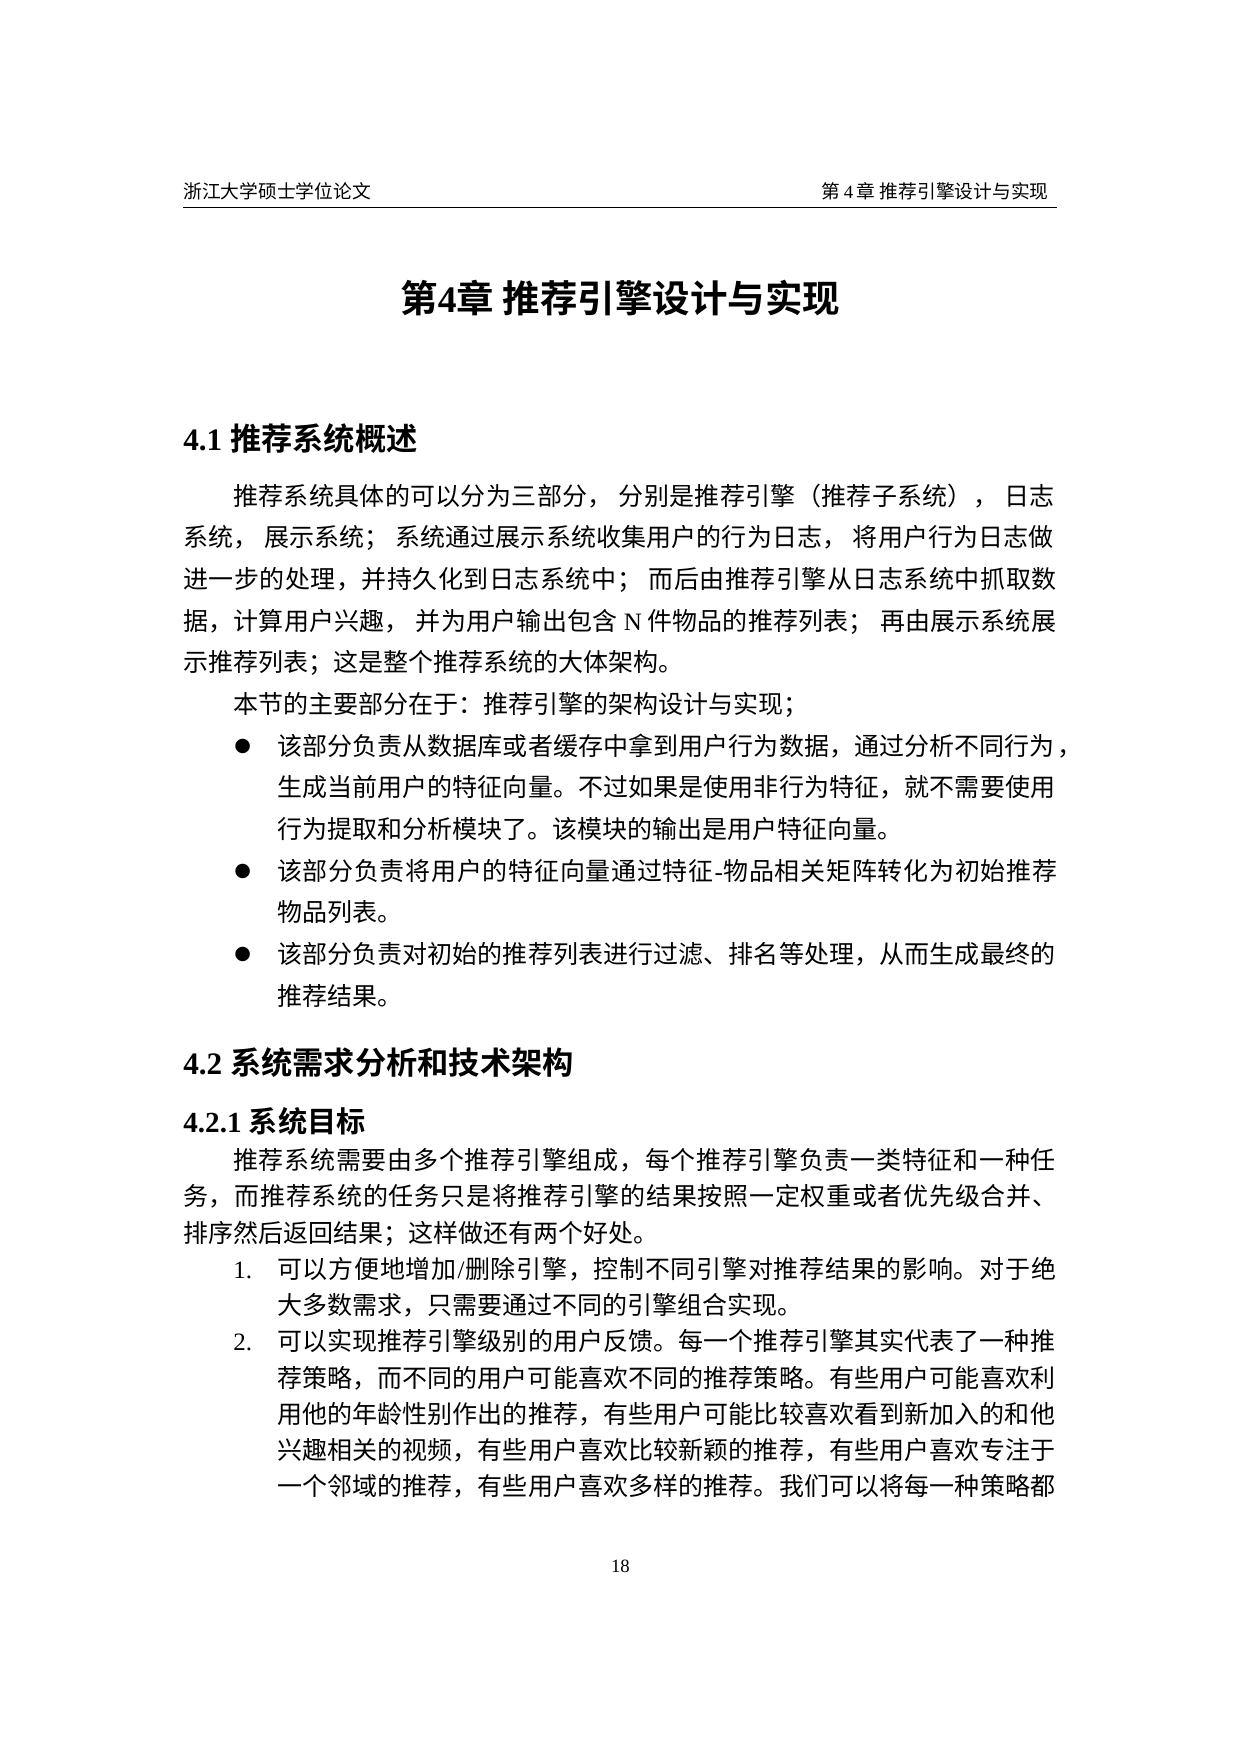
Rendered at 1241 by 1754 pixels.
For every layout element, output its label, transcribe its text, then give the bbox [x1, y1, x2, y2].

text 推荐系统需要由多个推荐引擎组成，每个推荐引擎负责一类特征和一种任务，而推荐系统的任务只是将推荐引擎的结果按照一定权重或者优先级合并、排序然后返回结果；这样做还有两个好处。 [183, 1141, 1057, 1249]
list 该部分负责从数据库或者缓存中拿到用户行为数据，通过分析不同行为，生成当前用户的特征向量。不过如果是使用非行为特征，就不需要使用行为提取和分析模块了。该模块的输出是用户特征向量。 [233, 722, 1057, 847]
text 本节的主要部分在于：推荐引擎的架构设计与实现； [183, 680, 1057, 722]
list 可以方便地增加/删除引擎，控制不同引擎对推荐结果的影响。对于绝大多数需求，只需要通过不同的引擎组合实现。 [233, 1249, 1057, 1322]
subtitle 推荐引擎设计与实现 [183, 268, 1057, 323]
subtitle 系统需求分析和技术架构 [183, 1038, 1057, 1084]
subtitle 推荐系统概述 [183, 414, 1057, 459]
list 该部分负责将用户的特征向量通过特征-物品相关矩阵转化为初始推荐物品列表。 [233, 847, 1057, 930]
list 该部分负责对初始的推荐列表进行过滤、排名等处理，从而生成最终的推荐结果。 [233, 930, 1057, 1013]
text 推荐系统具体的可以分为三部分， 分别是推荐引擎（推荐子系统）， 日志系统， 展示系统； 系统通过展示系统收集用户的行为日志， 将用户行为日志做进一步的处理，并持久化到日志系统中； 而后由推荐引擎从日志系统中抓取数据，计算用户兴趣， 并为用户输出包含N件物品的推荐列表； 再由展示系统展示推荐列表；这是整个推荐系统的大体架构。 [183, 472, 1057, 680]
subtitle 系统目标 [183, 1098, 1057, 1141]
